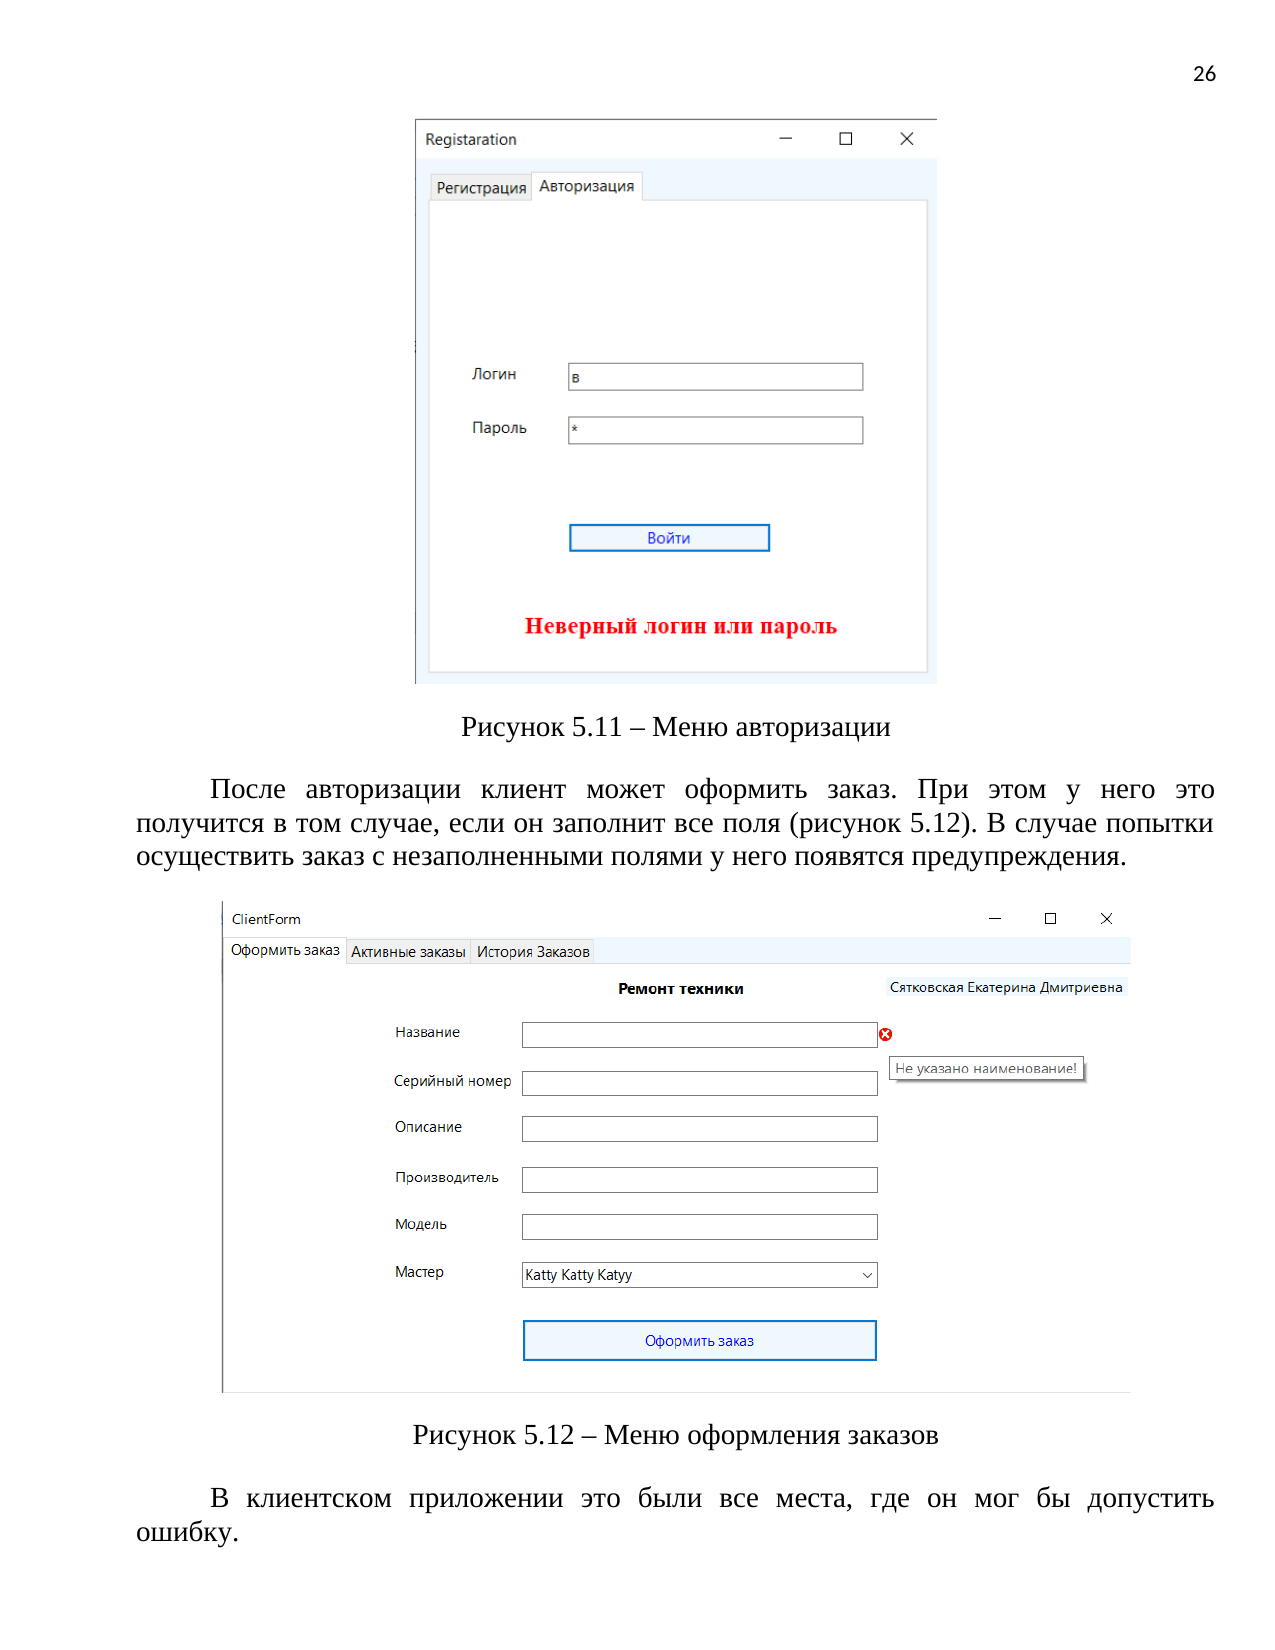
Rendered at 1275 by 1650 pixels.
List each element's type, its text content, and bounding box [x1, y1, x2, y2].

text После авторизации клиент может оформить заказ. При этом у него это получится в том случае, если он заполнит все поля (рисунок 5.12). В случае попытки осуществить заказ с незаполненными полями у него появятся предупреждения. [136, 771, 1216, 872]
picture [221, 901, 1131, 1393]
text Рисунок 5.12 – Меню оформления заказов [136, 1417, 1216, 1451]
text В клиентском приложении это были все места, где он мог бы допустить ошибку. [136, 1480, 1216, 1547]
picture [414, 118, 938, 684]
text Рисунок 5.11 – Меню авторизации [136, 709, 1216, 742]
